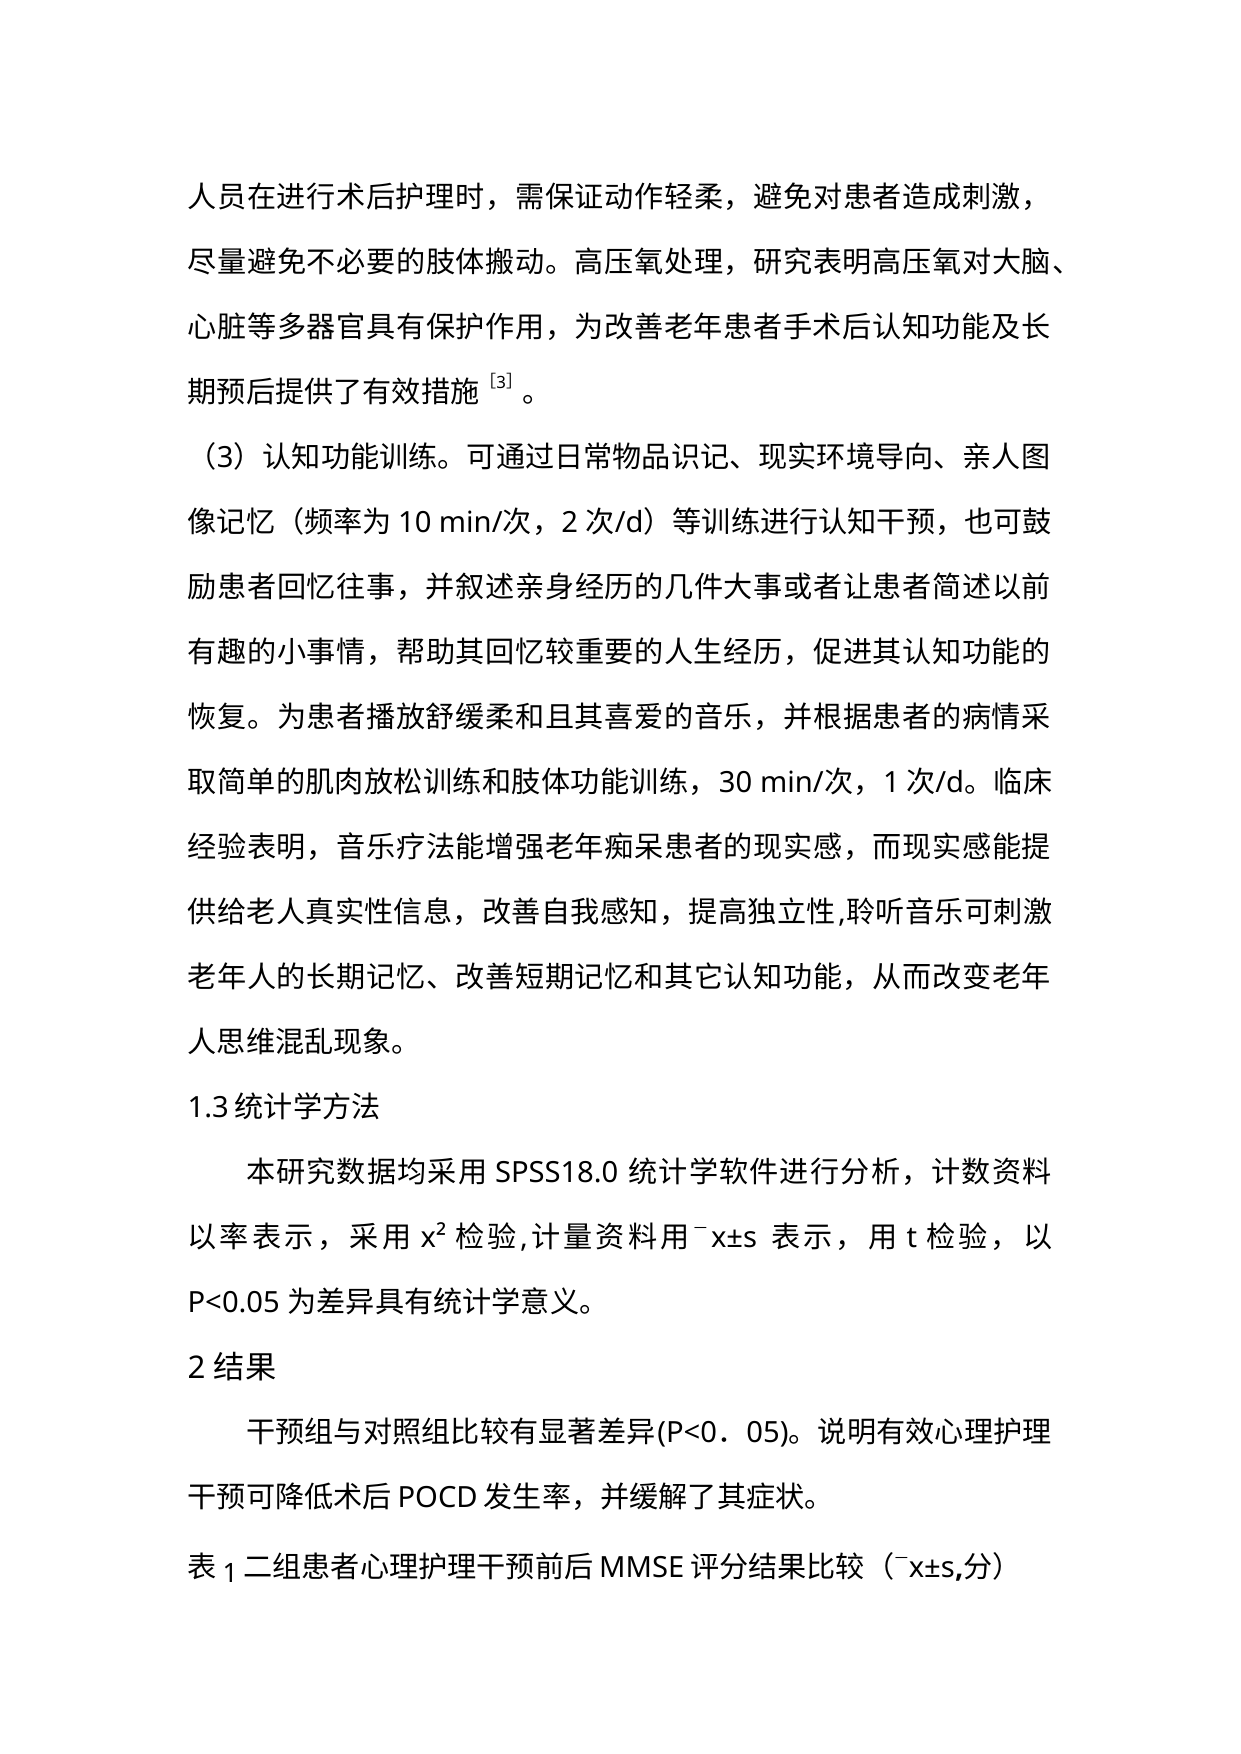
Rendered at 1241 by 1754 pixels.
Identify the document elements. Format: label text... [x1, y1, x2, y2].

text 1.3统计学方法 [187, 1072, 1053, 1137]
text 2 结果 [187, 1332, 1053, 1397]
text 表1二组患者心理护理干预前后MMSE评分结果比较（x±s,分） [187, 1527, 1023, 1592]
text （3）认知功能训练。可通过日常物品识记、现实环境导向、亲人图像记忆（频率为10 min/次，2 次/d）等训练进行认知干预，也可鼓励患者回忆往事，并叙述亲身经历的几件大事或者让患者简述以前有趣的小事情，帮助其回忆较重要的人生经历，促进其认知功能的恢复。为患者播放舒缓柔和且其喜爱的音乐，并根据患者的病情采取简单的肌肉放松训练和肢体功能训练，30 min/次，1次/d。临床经验表明，音乐疗法能增强老年痴呆患者的现实感，而现实感能提供给老人真实性信息，改善自我感知，提高独立性,聆听音乐可刺激老年人的长期记忆、改善短期记忆和其它认知功能，从而改变老年人思维混乱现象。 [187, 422, 1053, 1072]
text 本研究数据均采用SPSS18.0 统计学软件进行分析，计数资料以率表示，采用x²检验,计量资料用x±s 表示，用t检验，以P<0.05 为差异具有统计学意义。 [187, 1137, 1053, 1332]
text 干预组与对照组比较有显著差异(P<0．05)。说明有效心理护理干预可降低术后POCD发生率，并缓解了其症状。 [187, 1397, 1053, 1527]
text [187, 162, 1053, 422]
